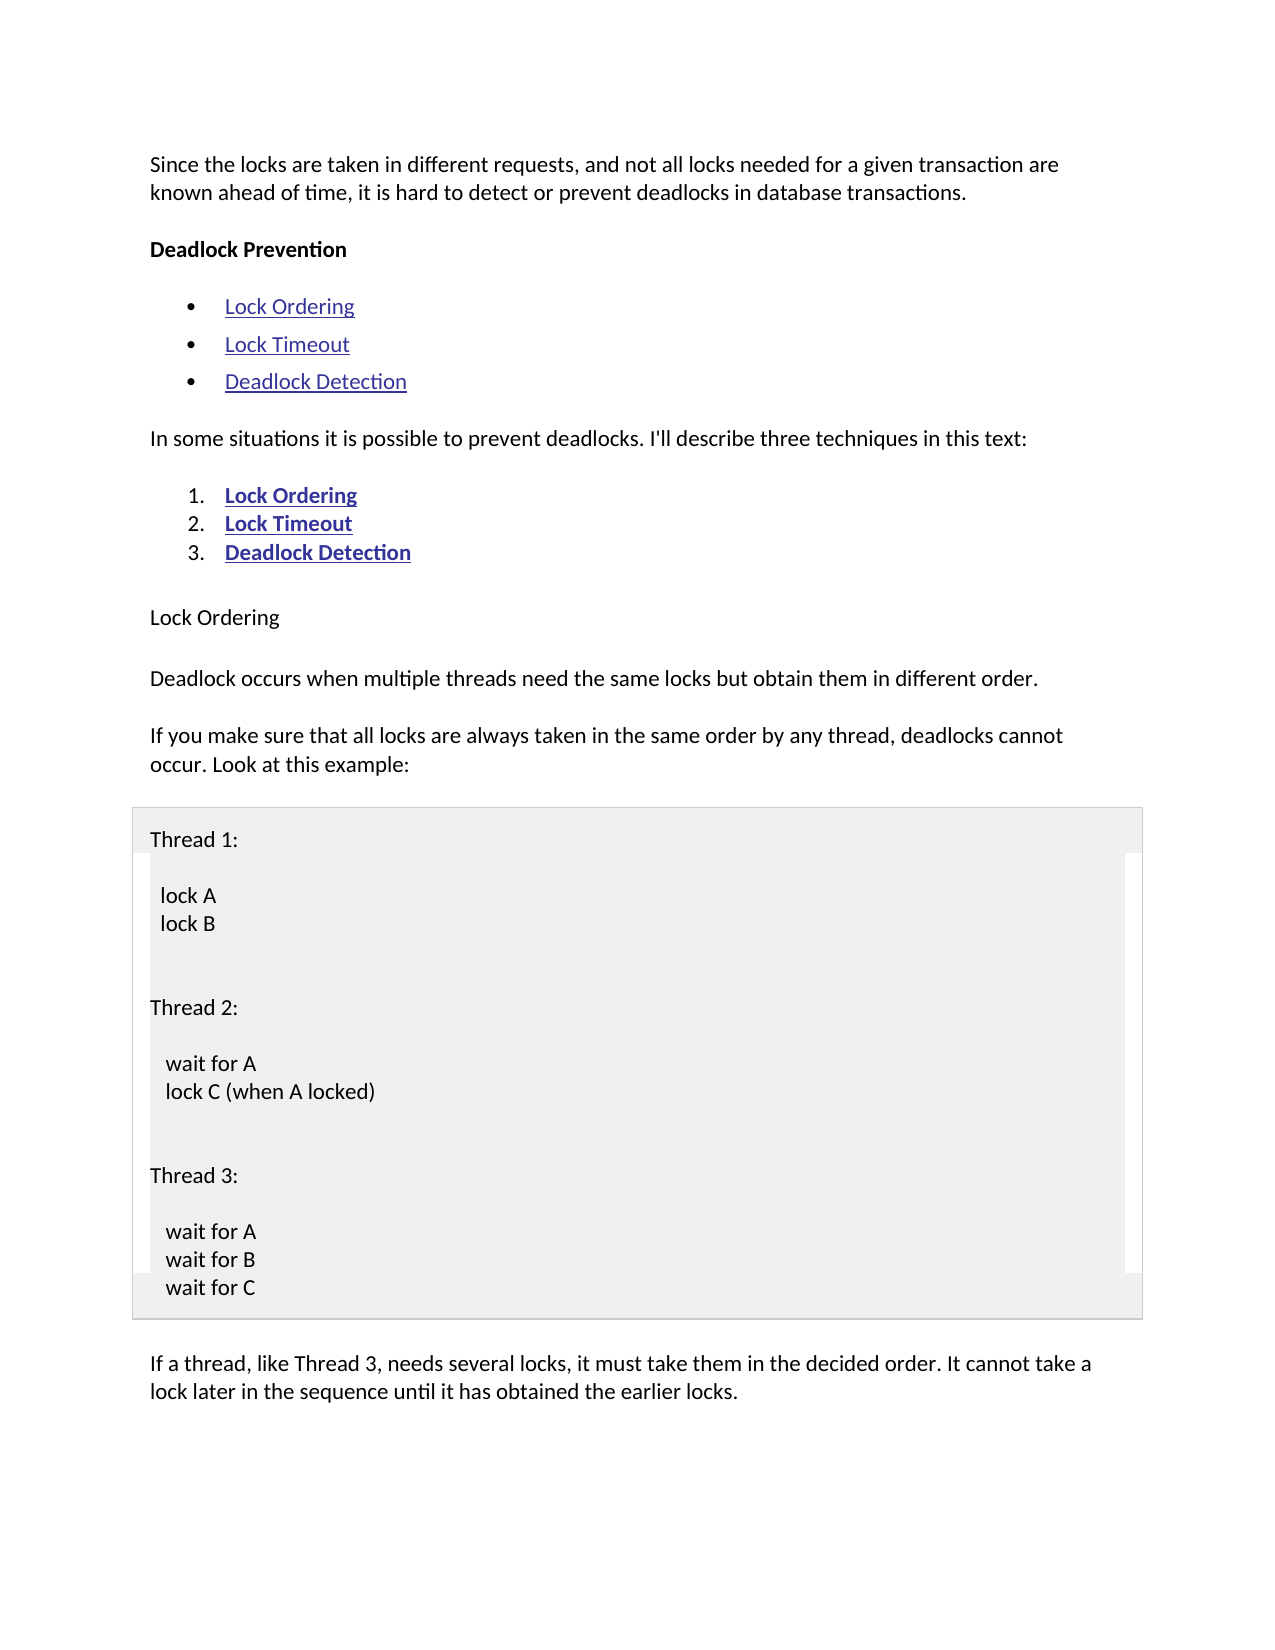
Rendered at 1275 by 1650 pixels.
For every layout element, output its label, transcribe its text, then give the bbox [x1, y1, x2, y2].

text In some situations it is possible to prevent deadlocks. I'll describe three techniques in this text: [150, 424, 1125, 452]
text wait for C [133, 1255, 1142, 1318]
subtitle Lock Ordering [150, 603, 1125, 631]
text Thread 2: [150, 993, 1125, 1021]
text lock A [150, 881, 1125, 909]
text Thread 3: [150, 1161, 1125, 1189]
text lock B [150, 909, 1125, 937]
text If you make sure that all locks are always taken in the same order by any thread, deadlocks cannot occur. Look at this example: [150, 722, 1125, 778]
text Deadlock occurs when multiple threads need the same locks but obtain them in different order. [150, 664, 1125, 692]
text Thread 1: [133, 808, 1142, 853]
text wait for A [150, 1217, 1125, 1245]
text lock C (when A locked) [150, 1077, 1125, 1105]
text If a thread, like Thread 3, needs several locks, it must take them in the decided order. It cannot take a lock later in the sequence until it has obtained the earlier locks. [150, 1349, 1125, 1405]
list Deadlock Detection [187, 538, 1125, 566]
list Lock Timeout [187, 509, 1125, 538]
list Lock Ordering [187, 482, 1125, 509]
list Deadlock Detection [187, 367, 1125, 395]
text wait for A [150, 1049, 1125, 1077]
subtitle Deadlock Prevention [150, 235, 1125, 263]
list Lock Timeout [187, 330, 1125, 358]
text Since the locks are taken in different requests, and not all locks needed for a given transaction are known ahead of time, it is hard to detect or prevent deadlocks in database transactions. [150, 150, 1125, 206]
list Lock Ordering [187, 292, 1125, 320]
